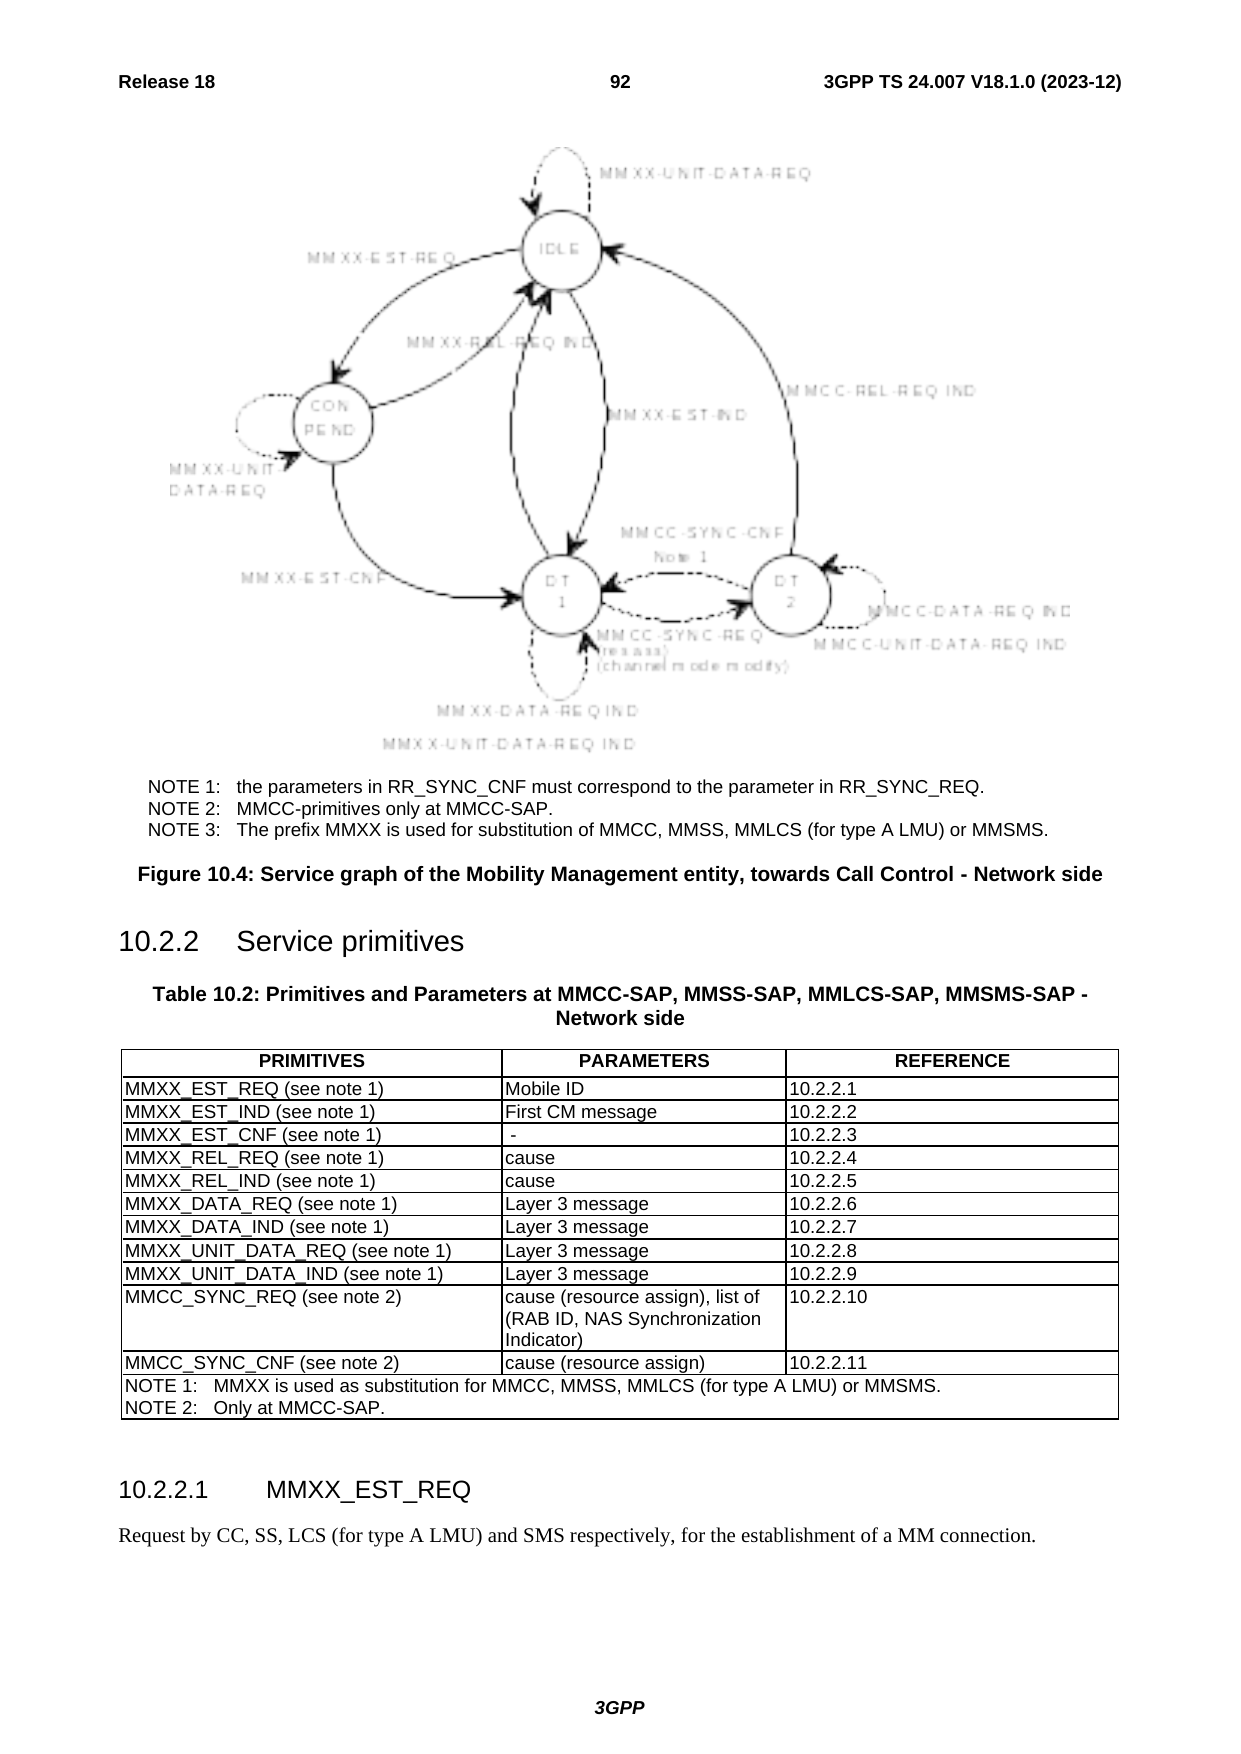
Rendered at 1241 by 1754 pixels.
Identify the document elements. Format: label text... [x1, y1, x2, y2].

text Request by CC, SS, LCS (for type A LMU) and SMS respectively, for the establishment of a MM connection. [118, 1523, 1122, 1547]
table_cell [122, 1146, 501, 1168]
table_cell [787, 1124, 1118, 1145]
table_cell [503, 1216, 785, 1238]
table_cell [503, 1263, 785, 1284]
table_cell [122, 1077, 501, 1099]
text Figure 10.4: Service graph of the Mobility Management entity, towards Call Control - Network side [118, 862, 1122, 886]
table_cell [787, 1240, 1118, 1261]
text NOTE 2: MMCC-primitives only at MMCC-SAP. [148, 797, 1122, 819]
text Table 10.2: Primitives and Parameters at MMCC-SAP, MMSS-SAP, MMLCS-SAP, MMSMS-SAP - Network side [118, 982, 1122, 1030]
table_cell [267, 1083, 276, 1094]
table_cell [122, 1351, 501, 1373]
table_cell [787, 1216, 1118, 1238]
text NOTE 1: the parameters in RR_SYNC_CNF must correspond to the parameter in RR_SYNC_REQ. [148, 776, 1122, 797]
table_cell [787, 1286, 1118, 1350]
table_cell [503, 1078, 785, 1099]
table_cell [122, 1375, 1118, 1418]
text NOTE 3: The prefix MMXX is used for substitution of MMCC, MMSS, MMLCS (for type A LMU) or MMSMS. [148, 819, 1122, 841]
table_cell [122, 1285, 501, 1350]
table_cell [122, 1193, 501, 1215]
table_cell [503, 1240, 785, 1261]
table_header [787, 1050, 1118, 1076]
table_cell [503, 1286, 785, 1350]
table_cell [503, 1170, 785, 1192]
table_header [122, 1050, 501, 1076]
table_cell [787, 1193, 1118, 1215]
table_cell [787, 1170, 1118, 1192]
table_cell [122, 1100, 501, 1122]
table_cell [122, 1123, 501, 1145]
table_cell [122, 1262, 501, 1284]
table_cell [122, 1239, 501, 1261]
subtitle 10.2.2.1 MMXX_EST_REQ [118, 1475, 1122, 1504]
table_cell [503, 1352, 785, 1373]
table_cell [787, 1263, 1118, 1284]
subtitle 10.2.2 Service primitives [118, 923, 1122, 957]
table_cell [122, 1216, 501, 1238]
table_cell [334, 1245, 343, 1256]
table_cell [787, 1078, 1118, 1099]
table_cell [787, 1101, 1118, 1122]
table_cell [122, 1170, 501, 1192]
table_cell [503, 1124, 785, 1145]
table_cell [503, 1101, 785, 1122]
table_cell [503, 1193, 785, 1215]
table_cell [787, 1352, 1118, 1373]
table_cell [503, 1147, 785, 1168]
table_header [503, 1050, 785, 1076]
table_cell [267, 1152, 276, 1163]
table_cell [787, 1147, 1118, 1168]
